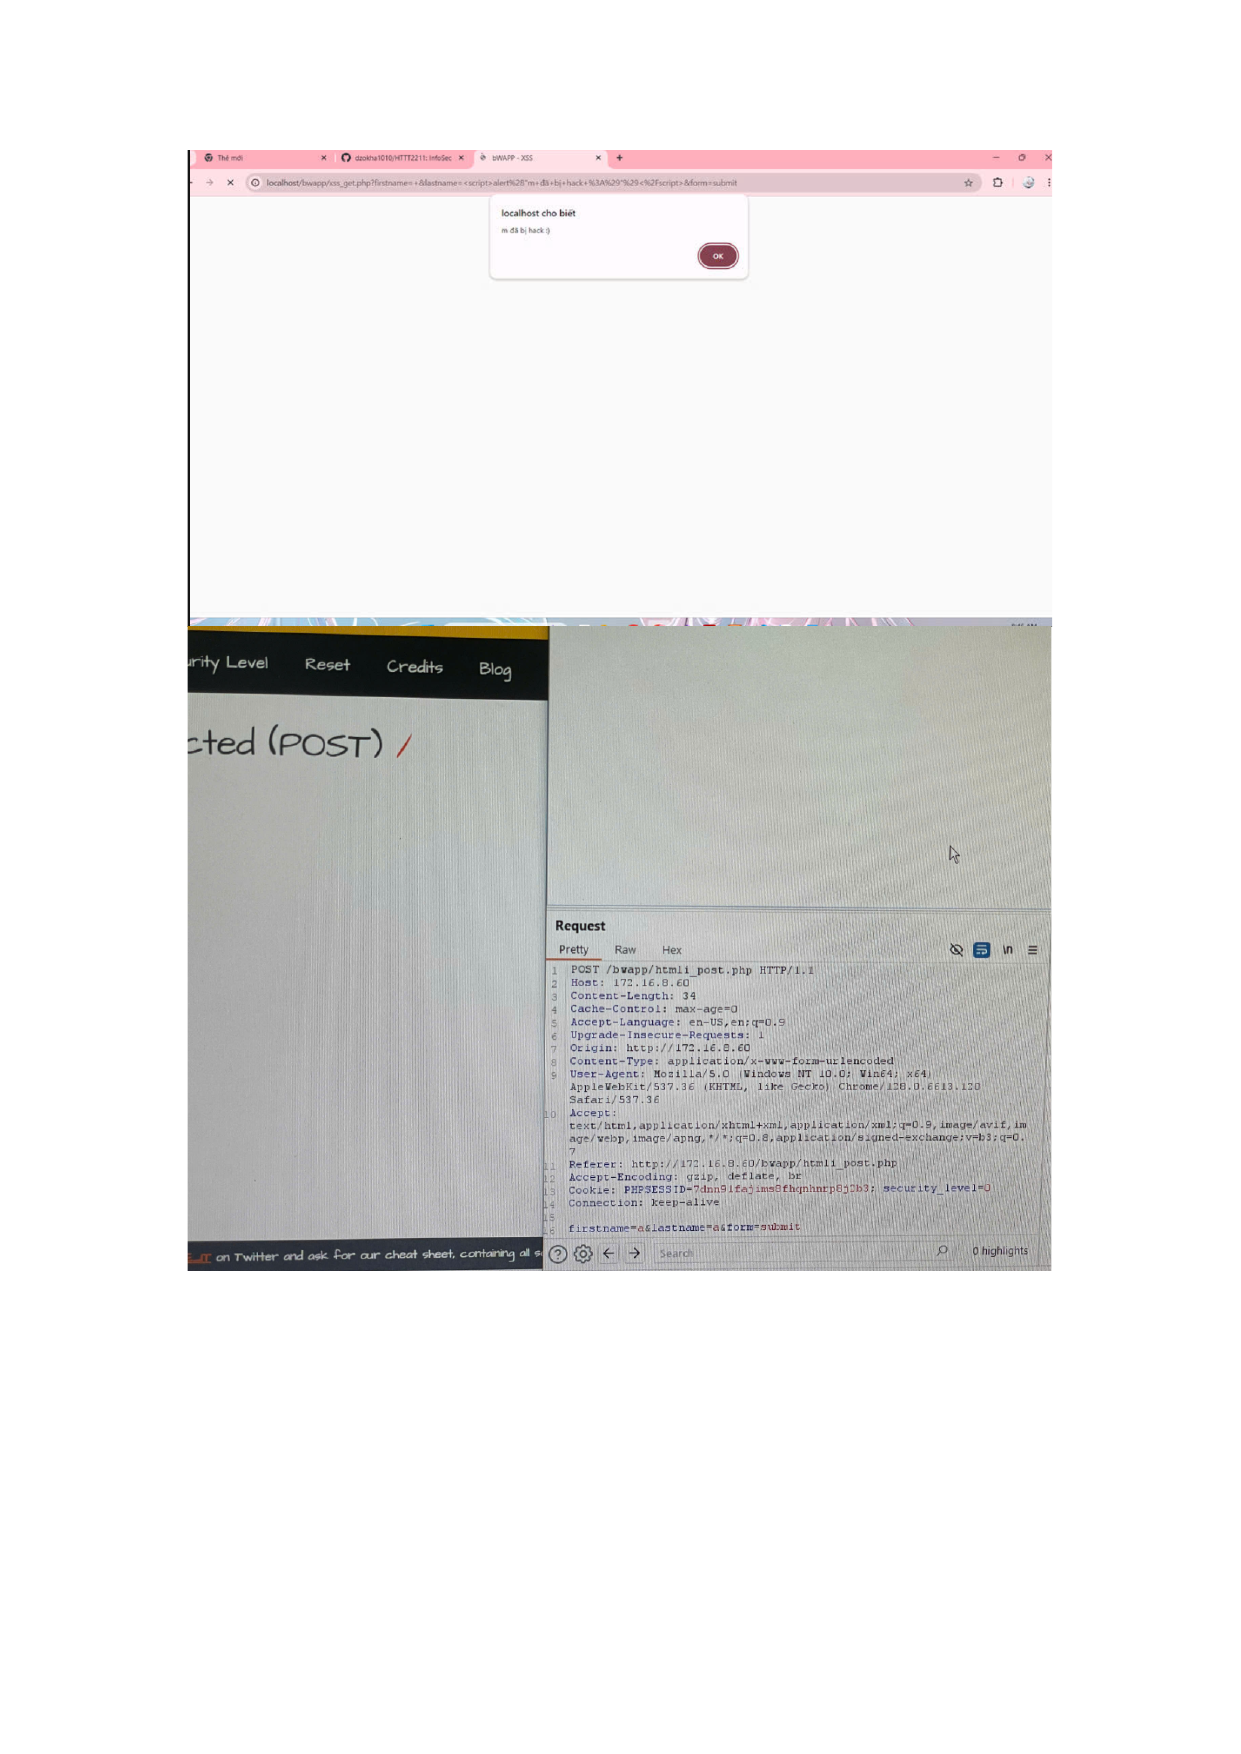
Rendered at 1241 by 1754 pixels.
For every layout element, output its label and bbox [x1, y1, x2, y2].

picture [187, 150, 1053, 1271]
